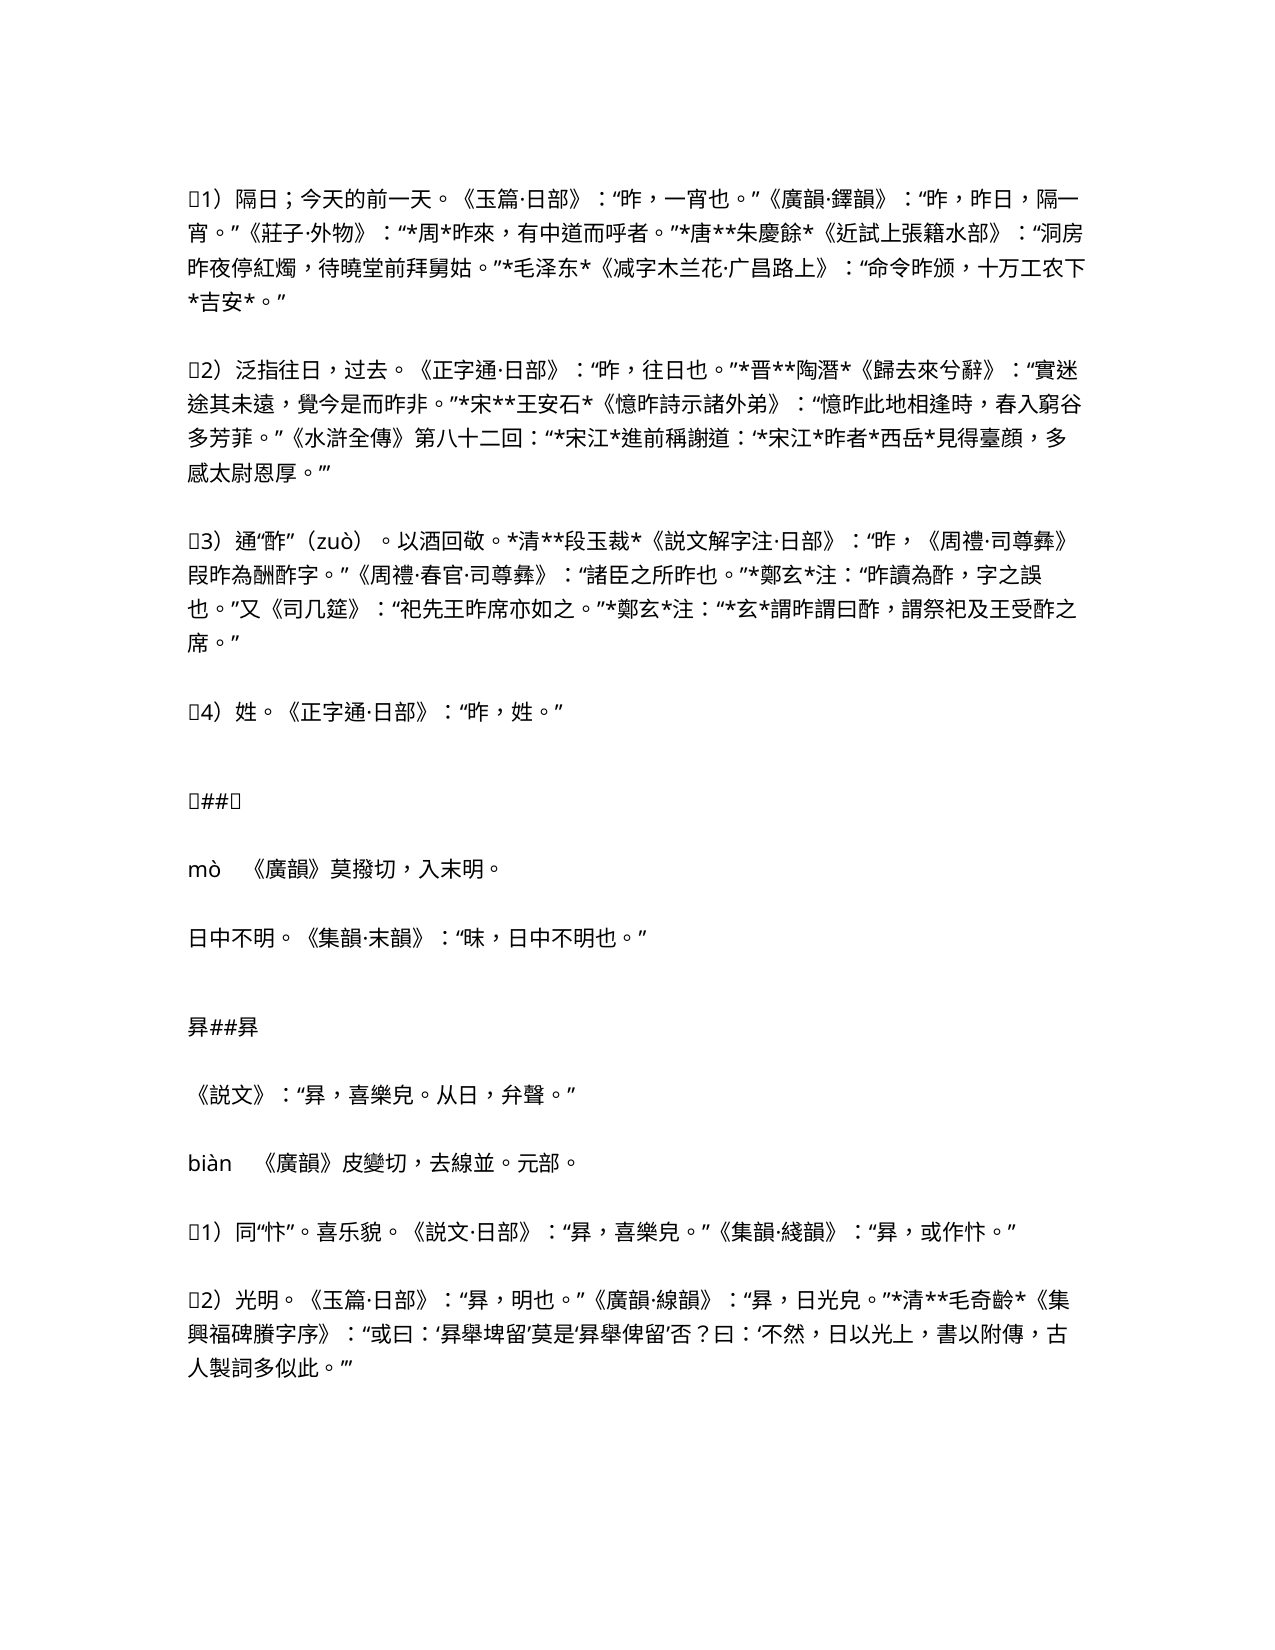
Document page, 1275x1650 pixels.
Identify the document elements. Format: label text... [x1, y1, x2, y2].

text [187, 150, 1087, 761]
text 昩##昩 mò 《廣韻》莫撥切，入末明。 日中不明。《集韻·末韻》：“昩，日中不明也。” [187, 786, 1087, 986]
text 昪##昪 《説文》：“昪，喜樂皃。从日，弁聲。” biàn 《廣韻》皮變切，去線並。元部。 （1）同“忭”。喜乐貌。《説文·日部》：“昪，喜樂皃。”《集韻·綫韻》：“昪，或作忭。” （2）光明。《玉篇·日部》：“昪，明也。”《廣韻·線韻》：“昪，日光皃。”*清**毛奇齡*《集興福碑賸字序》：“或曰：‘昪舉埤留’莫是‘昪舉俾留’否？曰：‘不然，日以光上，書以附傳，古人製詞多似此。’” [187, 1012, 1087, 1417]
